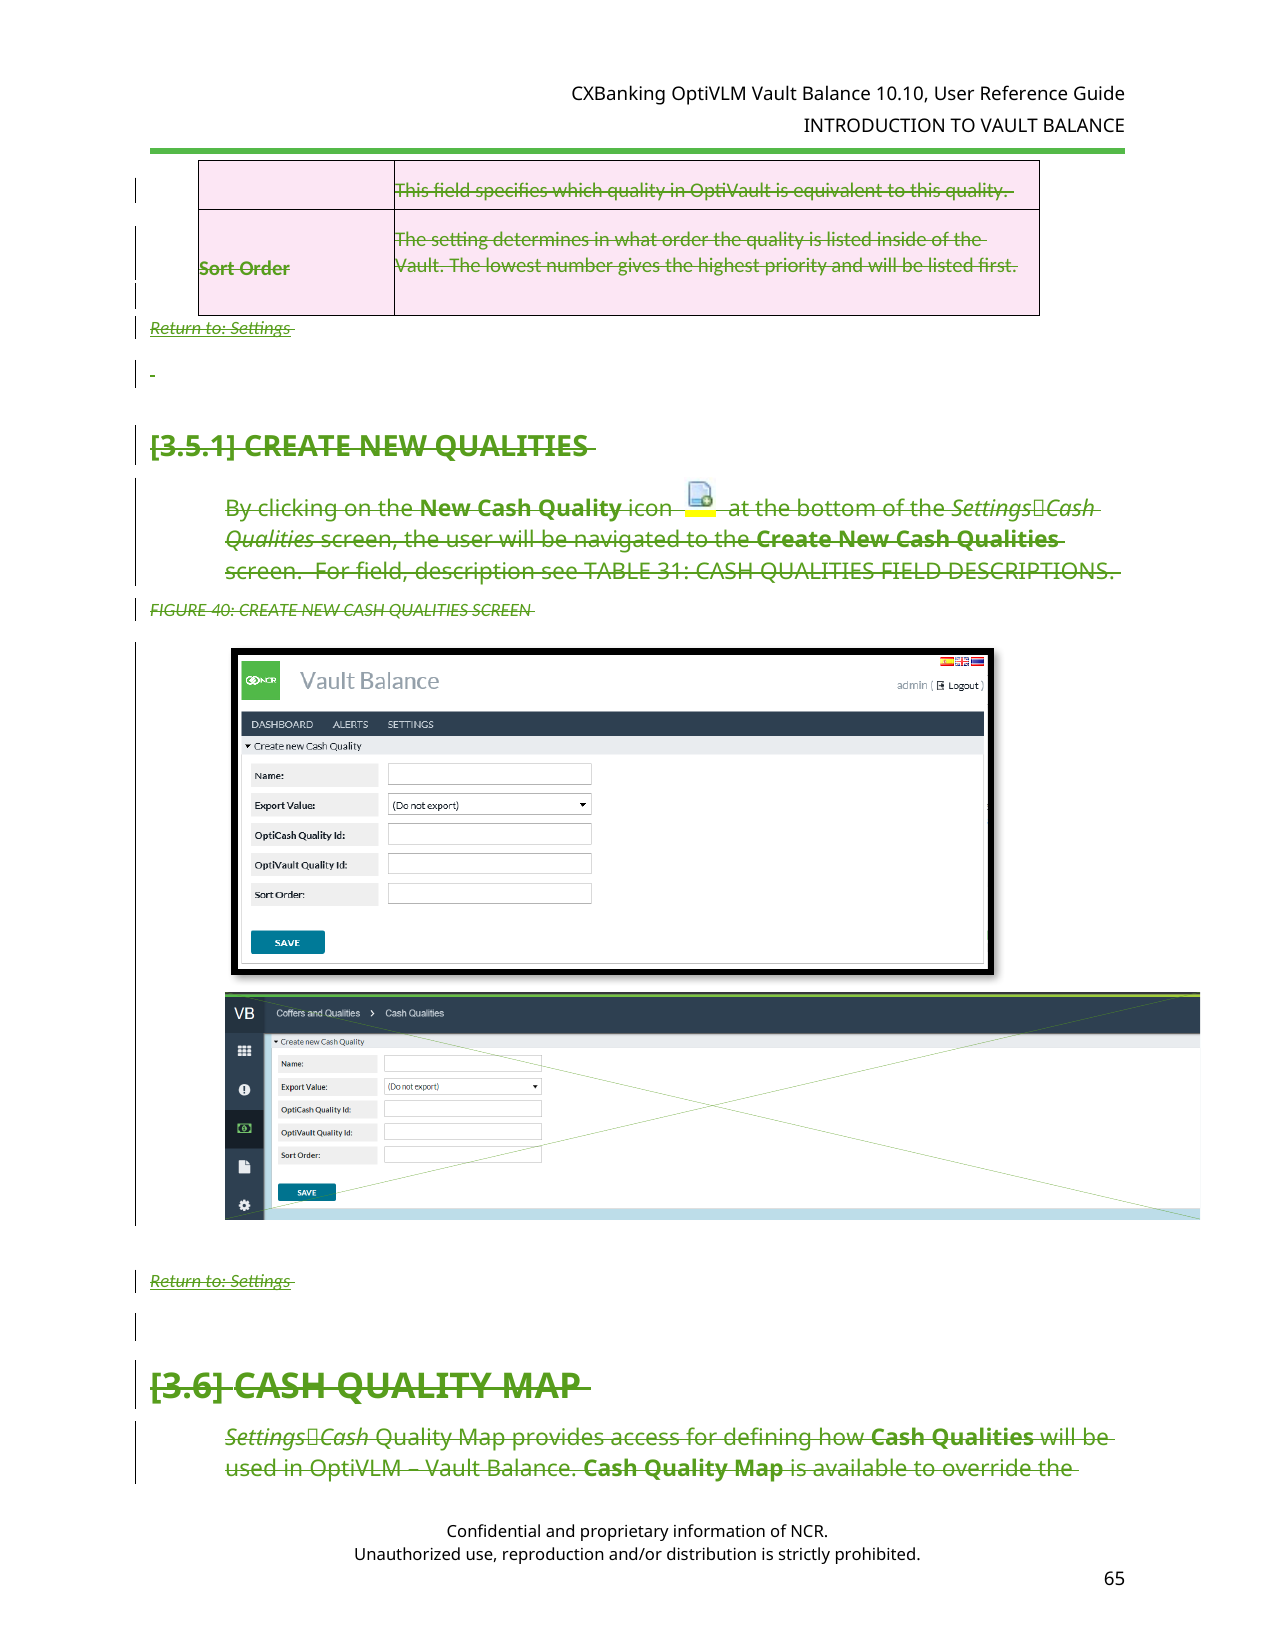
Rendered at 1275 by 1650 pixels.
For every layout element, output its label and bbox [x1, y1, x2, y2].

picture [229, 992, 1195, 1105]
picture [716, 993, 1200, 1218]
picture [225, 993, 709, 1218]
picture [684, 477, 716, 510]
picture [226, 1106, 1199, 1220]
picture [238, 655, 988, 969]
